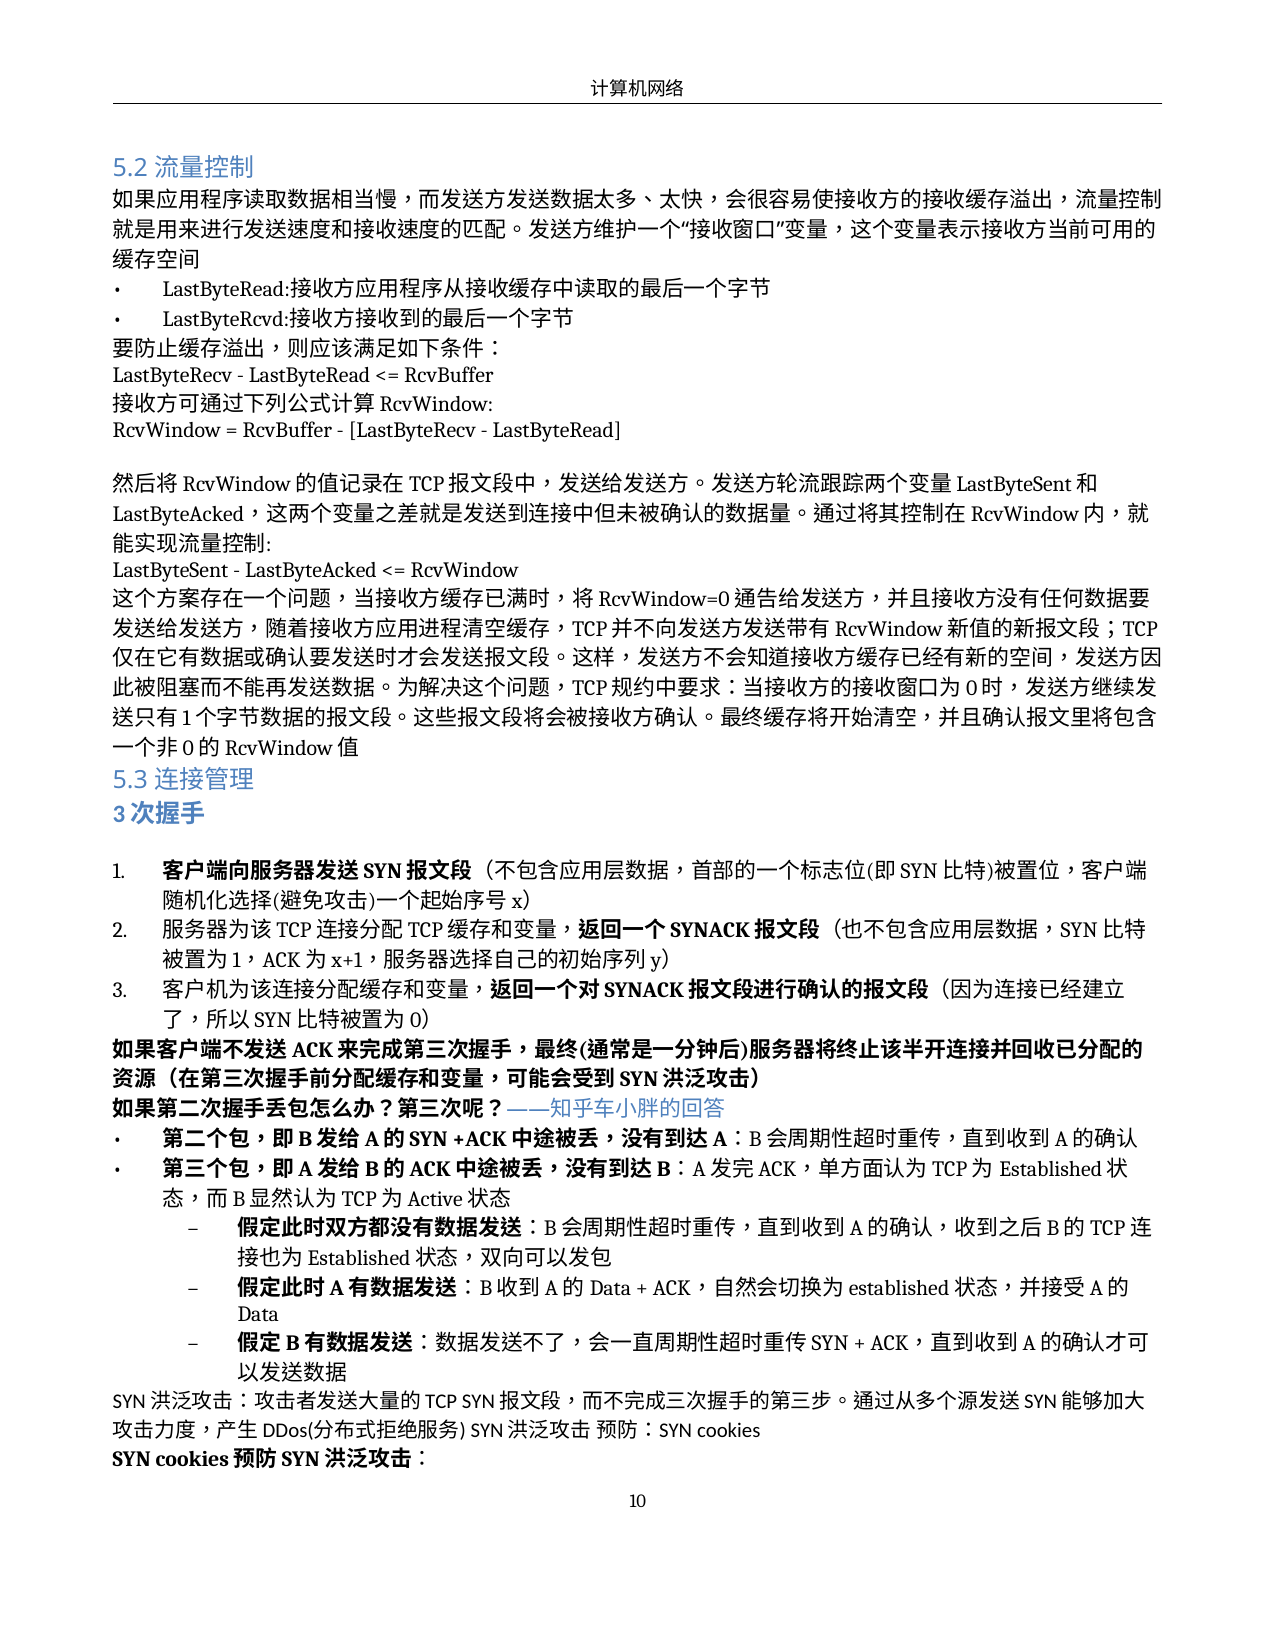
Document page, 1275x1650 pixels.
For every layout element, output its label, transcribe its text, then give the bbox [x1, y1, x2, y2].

text 这个方案存在一个问题，当接收方缓存已满时，将RcvWindow=0通告给发送方，并且接收方没有任何数据要发送给发送方，随着接收方应用进程清空缓存，TCP并不向发送方发送带有RcvWindow新值的新报文段；TCP仅在它有数据或确认要发送时才会发送报文段。这样，发送方不会知道接收方缓存已经有新的空间，发送方因此被阻塞而不能再发送数据。为解决这个问题，TCP规约中要求：当接收方的接收窗口为0时，发送方继续发送只有1个字节数据的报文段。这些报文段将会被接收方确认。最终缓存将开始清空，并且确认报文里将包含一个非0的RcvWindow值 [112, 583, 1162, 762]
list 假定此时双方都没有数据发送：B会周期性超时重传，直到收到A的确认，收到之后B的TCP 连接也为Established状态，双向可以发包 [187, 1212, 1162, 1272]
text 接收方可通过下列公式计算RcvWindow: [112, 388, 1162, 418]
text 如果第二次握手丢包怎么办？第三次呢？——知乎车小胖的回答 [112, 1093, 1162, 1123]
list 假定B有数据发送：数据发送不了，会一直周期性超时重传SYN + ACK，直到收到A的确认才可以发送数据 [187, 1327, 1162, 1387]
list LastByteRcvd:接收方接收到的最后一个字节 [112, 303, 1162, 333]
text RcvWindow = RcvBuffer - [LastByteRecv - LastByteRead] [112, 418, 1162, 443]
text 要防止缓存溢出，则应该满足如下条件： [112, 333, 1162, 363]
subtitle 5.2 流量控制 [112, 150, 1162, 184]
subtitle 3次握手 [112, 796, 1162, 830]
list 客户端向服务器发送SYN报文段（不包含应用层数据，首部的一个标志位(即SYN比特)被置位，客户端随机化选择(避免攻击)一个起始序号x） [112, 855, 1162, 914]
list 客户机为该连接分配缓存和变量，返回一个对SYNACK报文段进行确认的报文段（因为连接已经建立了，所以SYN比特被置为0） [112, 974, 1162, 1034]
text SYN洪泛攻击：攻击者发送大量的TCP SYN报文段，而不完成三次握手的第三步。通过从多个源发送SYN能够加大攻击力度，产生DDos(分布式拒绝服务) SYN洪泛攻击 预防：SYN cookies [112, 1387, 1162, 1443]
list 第二个包，即B发给A的SYN +ACK 中途被丢，没有到达A：B会周期性超时重传，直到收到A的确认 [112, 1123, 1162, 1153]
subtitle 5.3 连接管理 [112, 762, 1162, 796]
text LastByteRecv - LastByteRead <= RcvBuffer [112, 363, 1162, 388]
list 服务器为该TCP连接分配TCP缓存和变量，返回一个SYNACK报文段（也不包含应用层数据，SYN比特被置为1，ACK为x+1，服务器选择自己的初始序列y） [112, 914, 1162, 974]
list LastByteRead:接收方应用程序从接收缓存中读取的最后一个字节 [112, 273, 1162, 303]
text 如果客户端不发送ACK来完成第三次握手，最终(通常是一分钟后)服务器将终止该半开连接并回收已分配的资源（在第三次握手前分配缓存和变量，可能会受到SYN洪泛攻击） [112, 1034, 1162, 1093]
list 第三个包，即A发给B的ACK 中途被丢，没有到达B：A发完ACK，单方面认为TCP为 Established状态，而B显然认为TCP为Active状态 [112, 1153, 1162, 1212]
text 然后将RcvWindow的值记录在TCP报文段中，发送给发送方。发送方轮流跟踪两个变量LastByteSent和LastByteAcked，这两个变量之差就是发送到连接中但未被确认的数据量。通过将其控制在RcvWindow内，就能实现流量控制: [112, 468, 1162, 558]
text 如果应用程序读取数据相当慢，而发送方发送数据太多、太快，会很容易使接收方的接收缓存溢出，流量控制就是用来进行发送速度和接收速度的匹配。发送方维护一个“接收窗口”变量，这个变量表示接收方当前可用的缓存空间 [112, 184, 1162, 273]
list 假定此时A有数据发送：B收到A的 Data + ACK，自然会切换为established 状态，并接受A的Data [187, 1272, 1162, 1327]
text LastByteSent - LastByteAcked <= RcvWindow [112, 558, 1162, 583]
text SYN cookies预防SYN洪泛攻击： [112, 1443, 1162, 1473]
